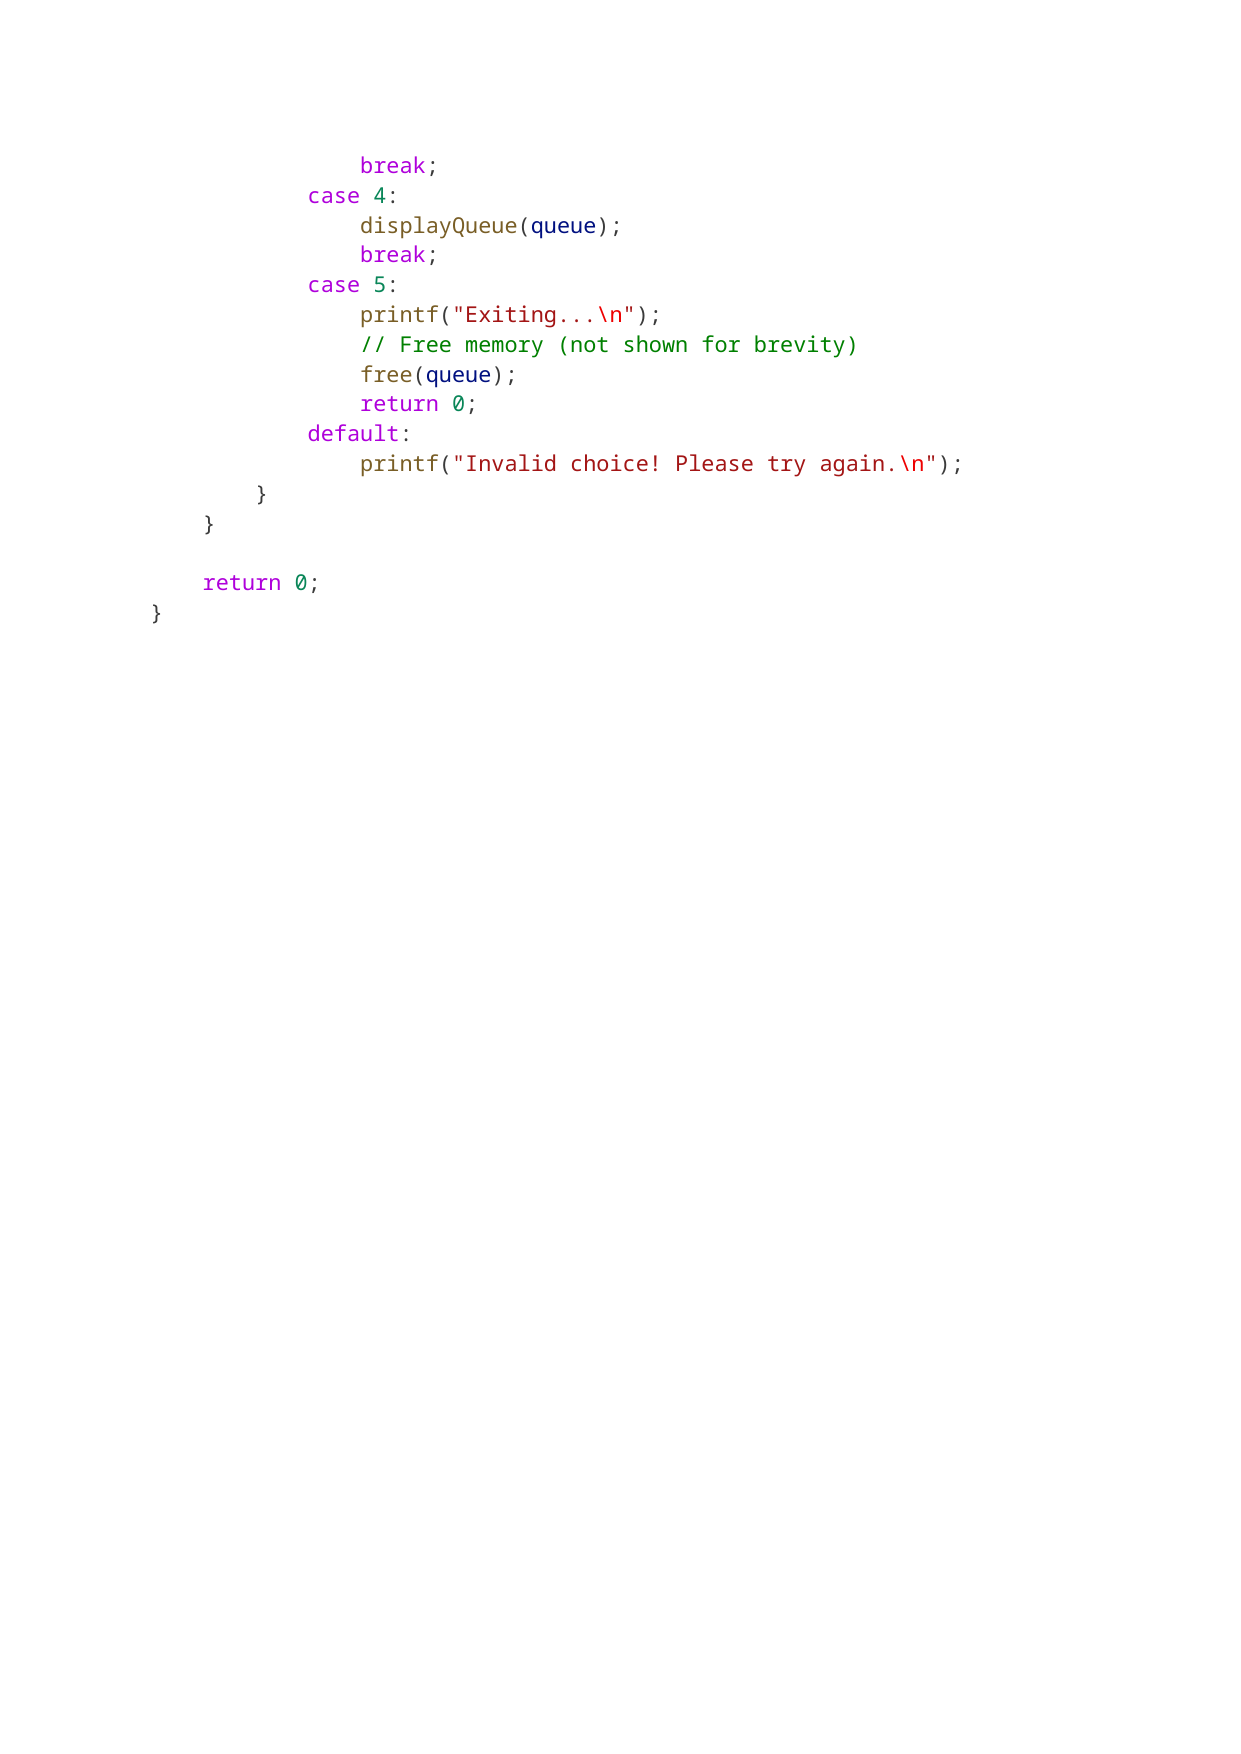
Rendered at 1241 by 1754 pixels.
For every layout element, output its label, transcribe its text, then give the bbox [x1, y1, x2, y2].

text } [150, 597, 1122, 627]
text // Free memory (not shown for brevity) [150, 329, 1122, 358]
text printf("Invalid choice! Please try again.\n"); [150, 448, 1122, 478]
text } [150, 507, 1122, 537]
text free(queue); [150, 358, 1122, 388]
text break; [150, 150, 1122, 180]
text } [150, 478, 1122, 507]
text return 0; [150, 388, 1122, 418]
text case 4: [150, 180, 1122, 209]
text break; [150, 239, 1122, 269]
text case 5: [150, 269, 1122, 299]
text displayQueue(queue); [150, 209, 1122, 239]
text printf("Exiting...\n"); [150, 299, 1122, 329]
text return 0; [150, 567, 1122, 597]
text default: [150, 418, 1122, 448]
